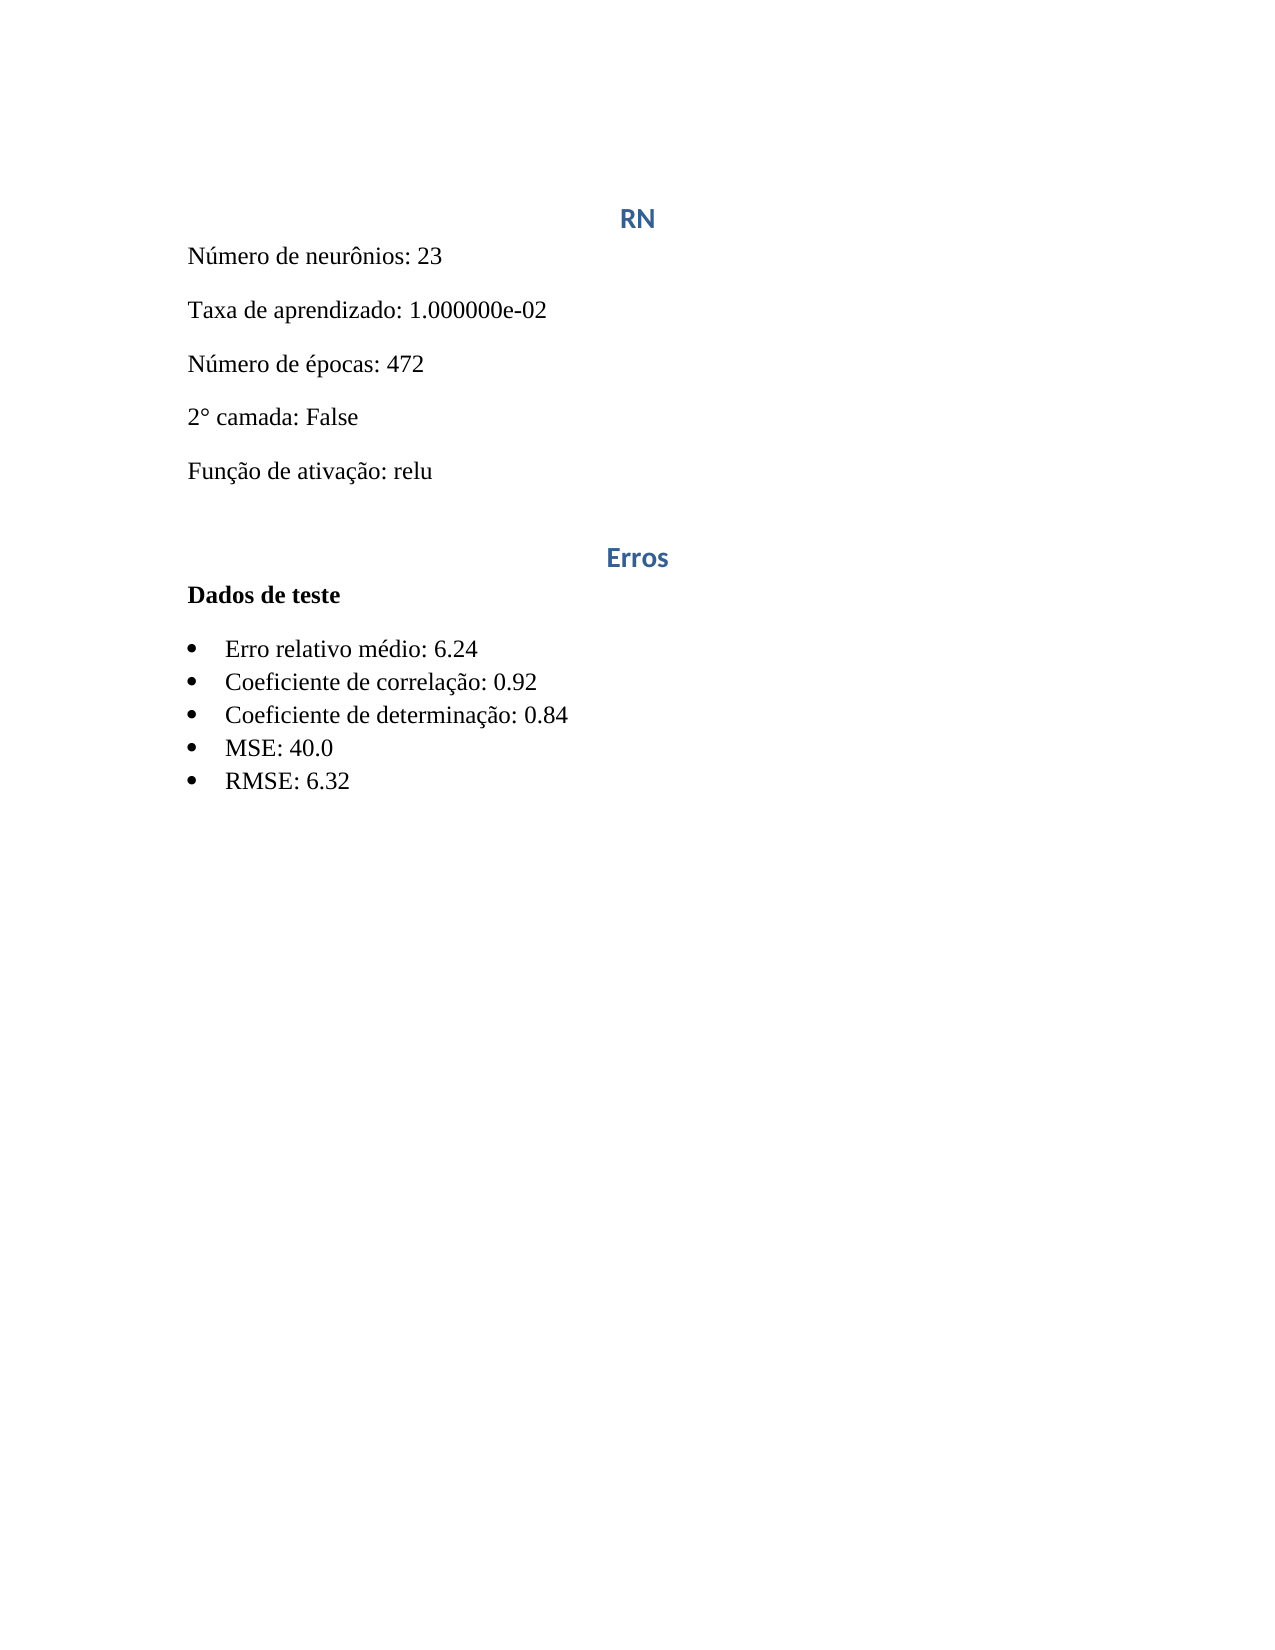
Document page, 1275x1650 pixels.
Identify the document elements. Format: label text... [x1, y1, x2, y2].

text Número de épocas: 472 [187, 349, 1087, 377]
text Dados de teste [187, 580, 1087, 609]
subtitle Erros [187, 539, 1087, 575]
list RMSE: 6.32 [187, 766, 1087, 795]
text 2° camada: False [187, 402, 1087, 431]
list Erro relativo médio: 6.24 [187, 634, 1087, 663]
list Coeficiente de correlação: 0.92 [187, 667, 1087, 696]
list Coeficiente de determinação: 0.84 [187, 700, 1087, 729]
list MSE: 40.0 [187, 733, 1087, 762]
text Taxa de aprendizado: 1.000000e-02 [187, 295, 1087, 323]
text Número de neurônios: 23 [187, 241, 1087, 270]
subtitle RN [187, 200, 1087, 236]
text Função de ativação: relu [187, 456, 1087, 485]
